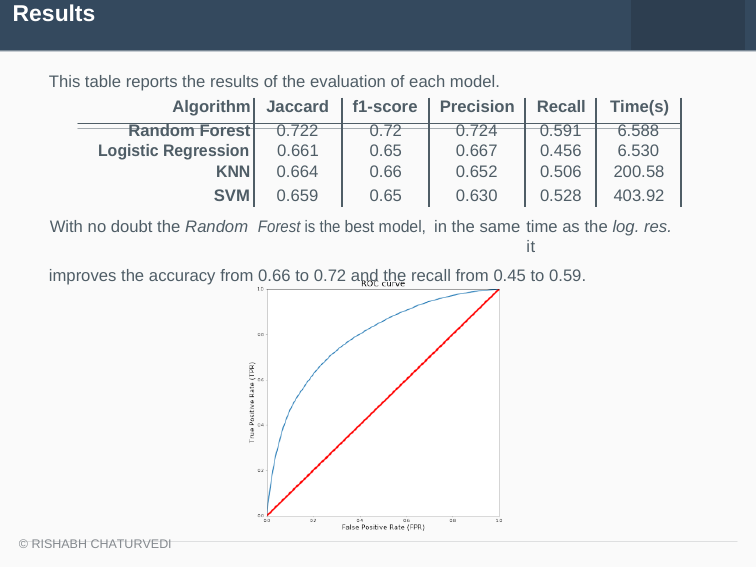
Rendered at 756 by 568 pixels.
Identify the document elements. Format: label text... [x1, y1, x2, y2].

table_cell Algorithm [28, 98, 253, 119]
table_cell Forest is the [254, 207, 342, 256]
table_cell 0.661 [255, 142, 341, 162]
table_cell 200.58 [597, 162, 680, 183]
table_cell 0.528 [526, 184, 595, 207]
table_cell 0.456 [526, 142, 595, 162]
table_cell 0.65 [343, 142, 428, 162]
table_cell SVM [28, 184, 253, 207]
table_cell With no doubt the Random [28, 207, 254, 256]
table_cell best model, [342, 207, 429, 256]
table_cell Random Forest [28, 120, 253, 142]
table_cell 403.92 [597, 184, 680, 207]
table_cell improves the accuracy from 0.66 to 0.72 and the recall from 0.45 to 0.59. [28, 256, 681, 287]
table_cell Jaccard [255, 98, 341, 119]
table_cell 0.664 [255, 162, 341, 183]
table_cell in the same [429, 207, 525, 256]
table_cell 6.530 [597, 142, 680, 162]
text © RISHABH CHATURVEDI [19, 537, 693, 551]
table_cell Precision [430, 98, 524, 119]
table_cell 0.652 [430, 162, 524, 183]
table_cell time as the log. res. it [525, 207, 681, 256]
table_cell Logistic Regression [28, 142, 253, 162]
table_cell 0.722 [255, 120, 341, 142]
table_cell Recall [526, 98, 595, 119]
table_cell 0.66 [343, 162, 428, 183]
table_cell KNN [28, 162, 253, 183]
table_cell 0.630 [430, 184, 524, 207]
table_cell 6.588 [597, 120, 680, 142]
table_cell 0.667 [430, 142, 524, 162]
picture [0, 0, 756, 567]
subtitle Results [12, 0, 693, 26]
table_cell 0.724 [430, 120, 524, 142]
table_cell 0.65 [343, 184, 428, 207]
table_cell 0.659 [255, 184, 341, 207]
table_cell Time(s) [597, 98, 680, 119]
table_cell 0.72 [343, 120, 428, 142]
table_header This table reports the results of the evaluation of each model. [28, 73, 681, 97]
table_cell 0.506 [526, 162, 595, 183]
table_cell f1-score [343, 98, 428, 119]
table_cell 0.591 [526, 120, 595, 142]
